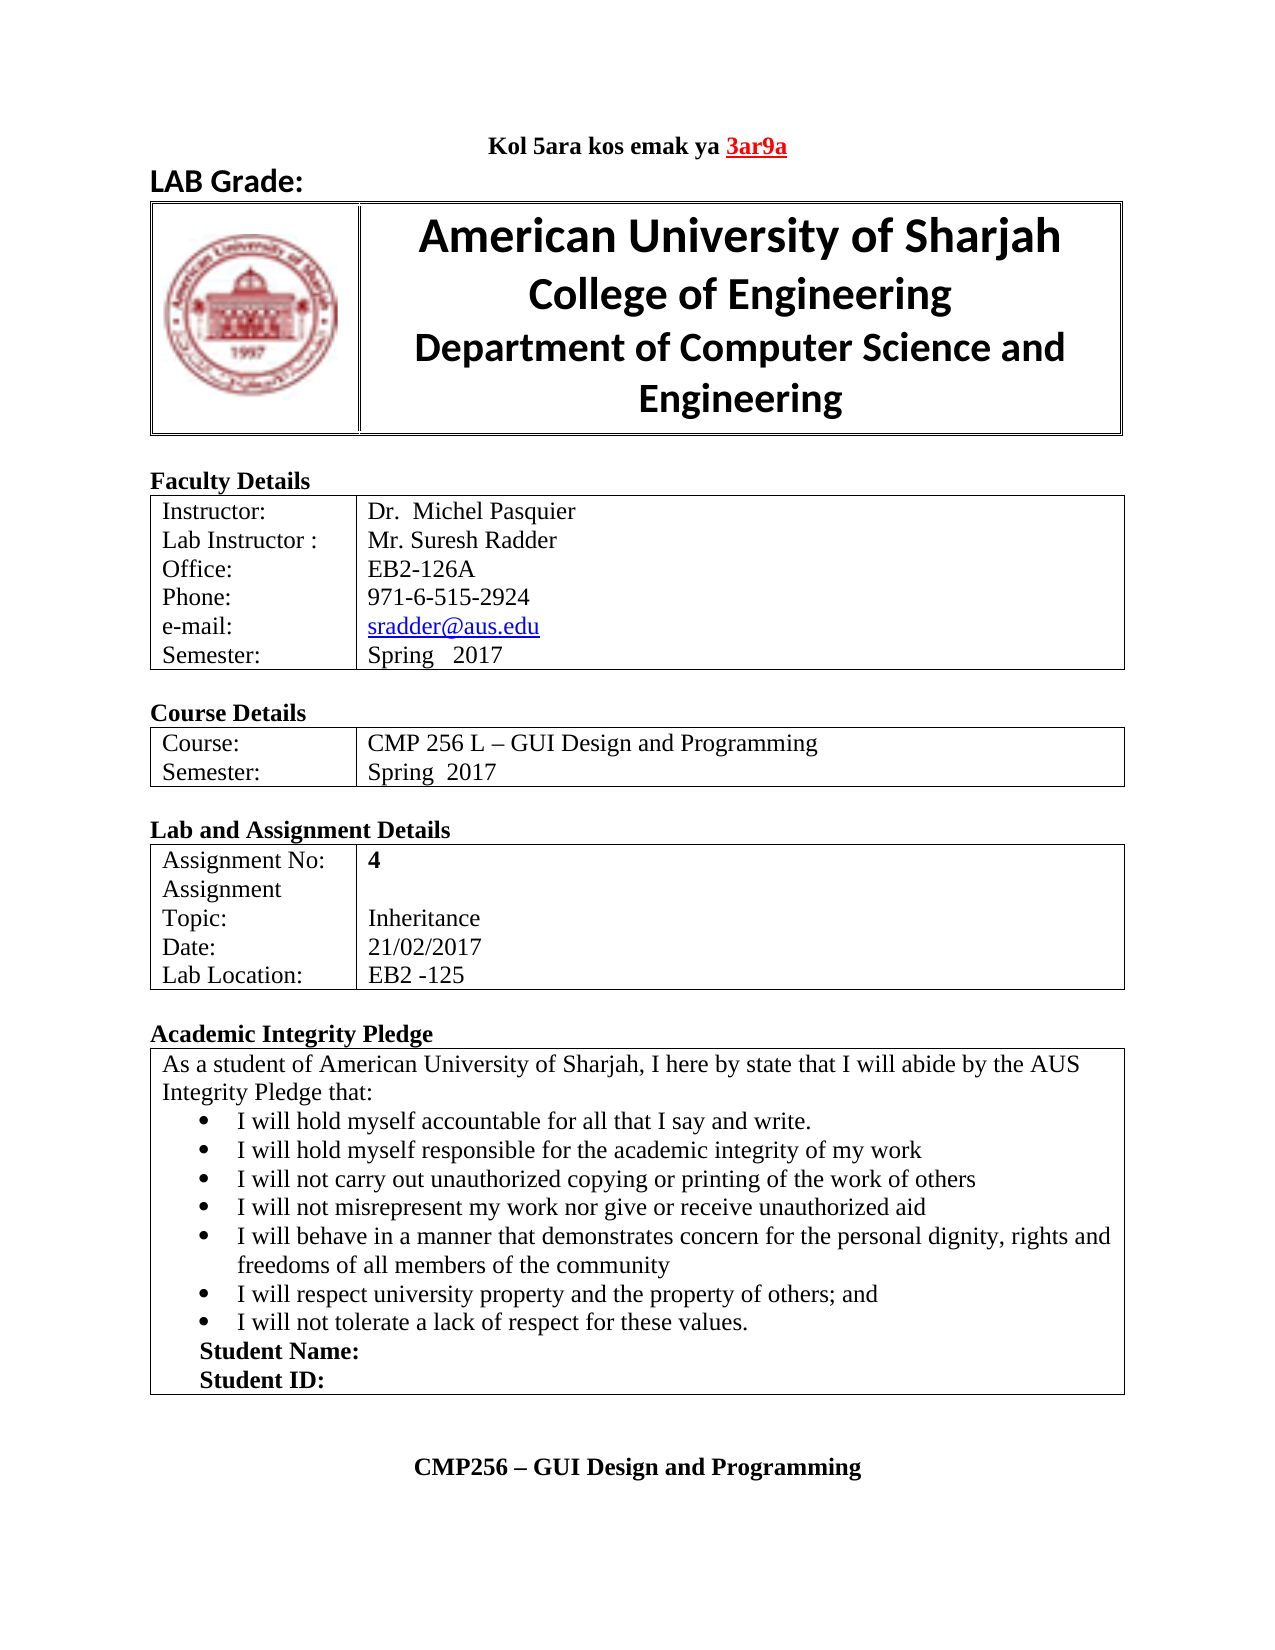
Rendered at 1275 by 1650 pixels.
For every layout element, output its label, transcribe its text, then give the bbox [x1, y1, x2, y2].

text Lab and Assignment Details [150, 816, 1125, 844]
text CMP256 – GUI Design and Programming [150, 1452, 1125, 1481]
text Faculty Details [150, 466, 1125, 495]
text Kol 5ara kos emak ya 3ar9a [150, 131, 1125, 160]
table_header Instructor: Lab Instructor : Office: Phone: e-mail: Semester: [151, 496, 356, 669]
table_header [153, 204, 359, 433]
text Course Details [150, 698, 1125, 727]
table_header CMP 256 L – GUI Design and Programming Spring 2017 [357, 728, 1124, 786]
text LAB Grade: [150, 160, 1125, 201]
table_header 4 Inheritance 21/02/2017 EB2 -125 [357, 845, 1124, 989]
table_header Assignment No: Assignment Topic: Date: Lab Location: [151, 845, 356, 989]
table_header American University of Sharjah College of Engineering Department of Computer Science and Engineering [359, 204, 1120, 433]
picture [162, 234, 338, 400]
text Academic Integrity Pledge [150, 1019, 1125, 1048]
table_header As a student of American University of Sharjah, I here by state that I will abide by the AUS Integrity Pledge that: I will hold myself accountable for all that I say and write. I will hold myself responsible for the academic integrity of my work I will not carry out unauthorized copying or printing of the work of others I will not misrepresent my work nor give or receive unauthorized aid I will behave in a manner that demonstrates concern for the personal dignity, rights and freedoms of all members of the community I will respect university property and the property of others; and I will not tolerate a lack of respect for these values. Student Name: Student ID: [151, 1049, 1124, 1394]
table_header Course: Semester: [151, 728, 356, 786]
table_header Dr. Michel Pasquier Mr. Suresh Radder EB2-126A 971-6-515-2924 sradder@aus.edu Spring 2017 [357, 496, 1124, 669]
